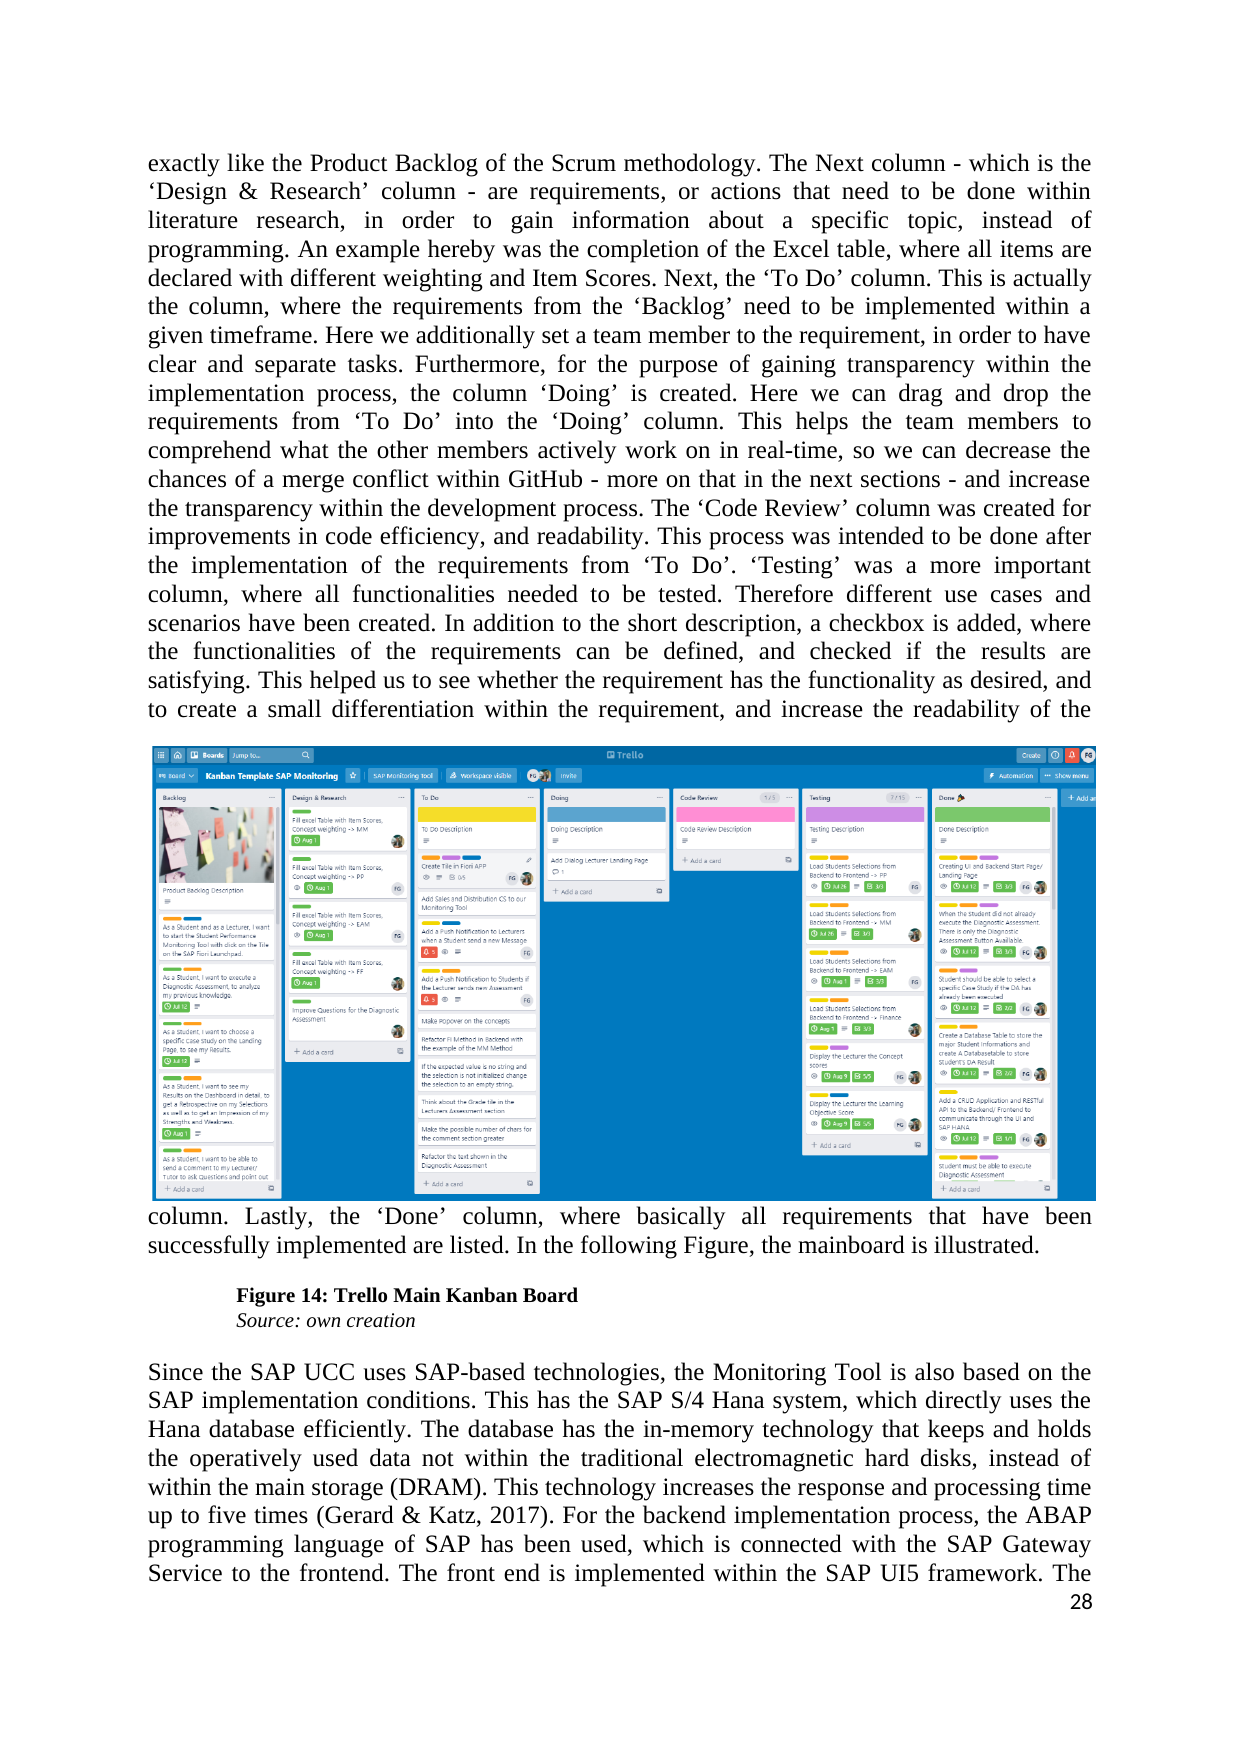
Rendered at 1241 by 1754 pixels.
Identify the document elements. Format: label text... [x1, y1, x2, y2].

text Source: own creation [236, 1307, 1004, 1332]
picture [152, 746, 1096, 1201]
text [148, 148, 1093, 1258]
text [148, 1357, 1093, 1587]
